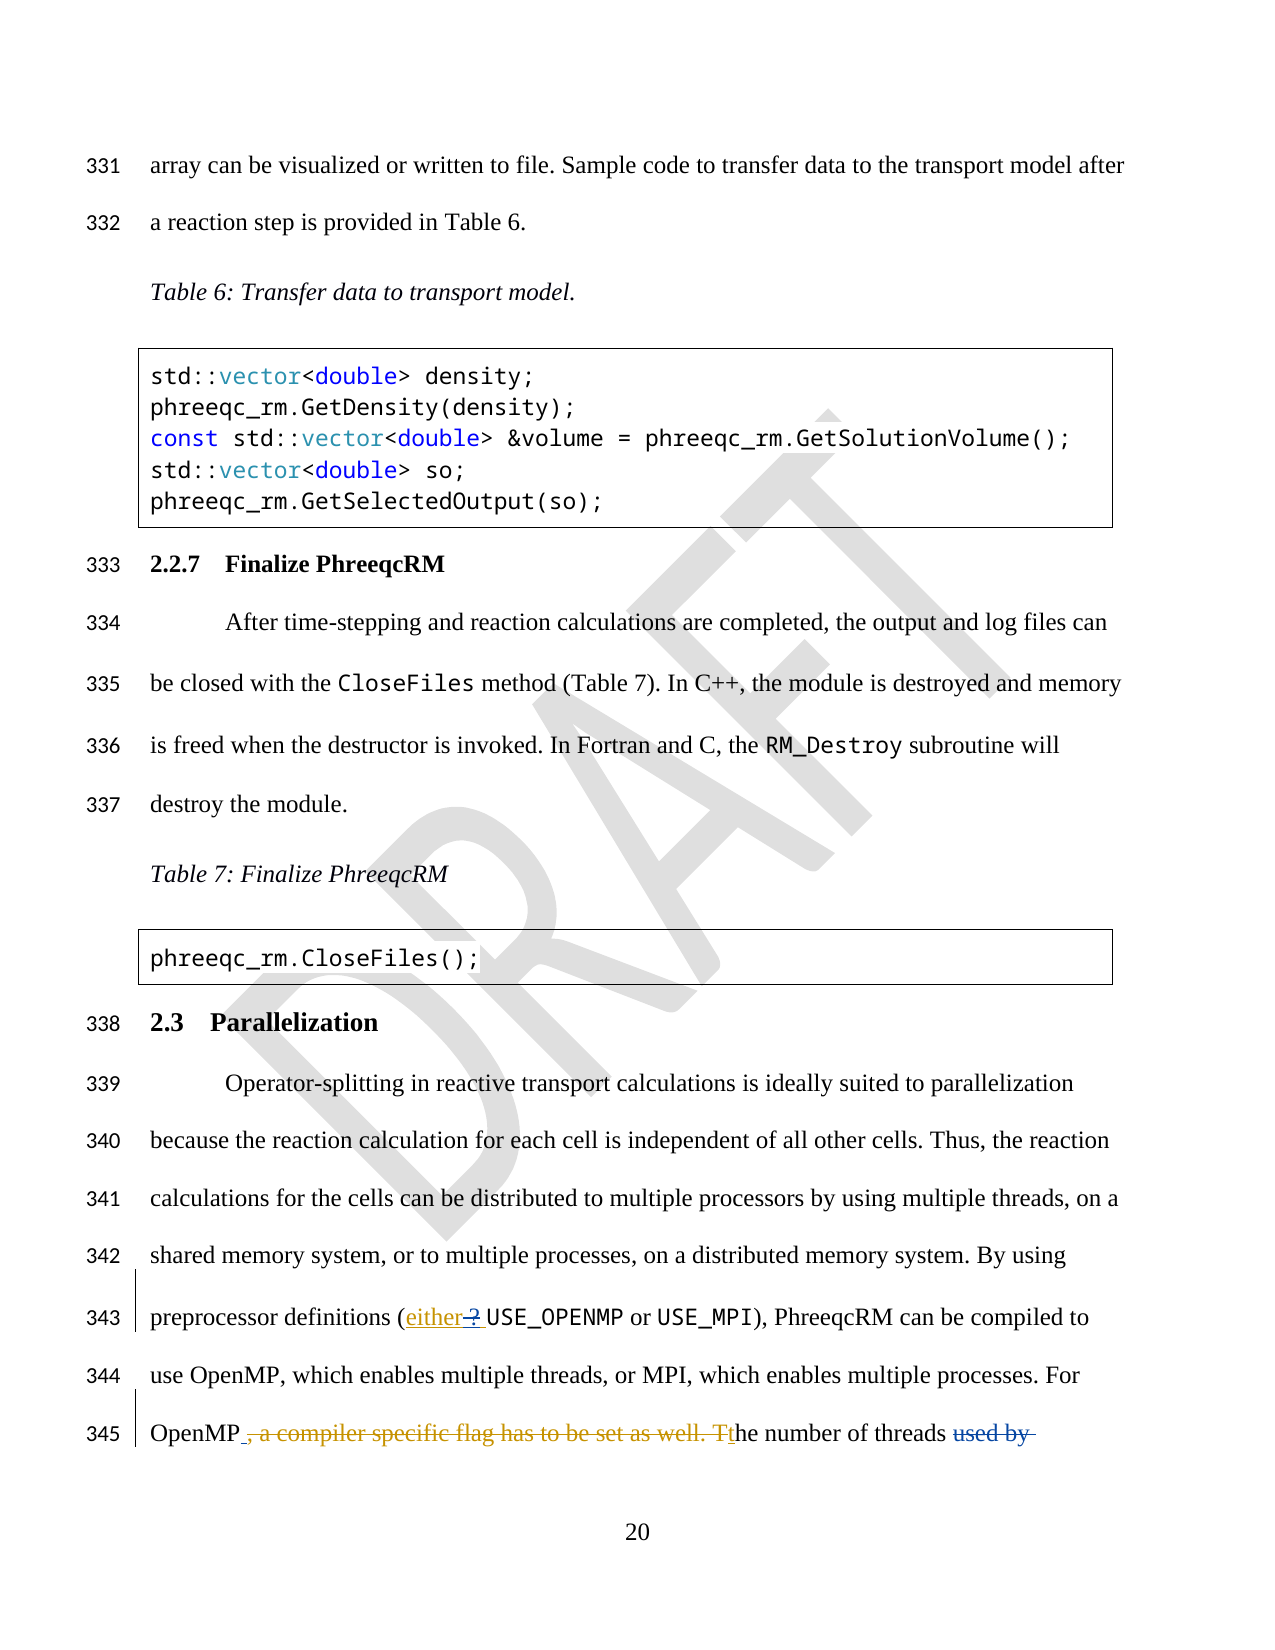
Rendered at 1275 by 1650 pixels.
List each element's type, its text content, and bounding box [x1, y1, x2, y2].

subtitle Parallelization [150, 1006, 1125, 1037]
text Table 6: Transfer data to transport model. [150, 277, 1125, 306]
table_header std::vector<double> density; phreeqc_rm.GetDensity(density); const std::vector<double> &volume = phreeqc_rm.GetSolutionVolume(); std::vector<double> so; phreeqc_rm.GetSelectedOutput(so); [139, 349, 1112, 527]
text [150, 150, 1125, 236]
text Table 7: Finalize PhreeqcRM [150, 859, 1125, 888]
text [150, 1068, 1125, 1447]
table_header phreeqc_rm.CloseFiles(); [139, 930, 1112, 984]
text After time-stepping and reaction calculations are completed, the output and log files can be closed with the CloseFiles method (Table 7). In C++, the module is destroyed and memory is freed when the destructor is invoked. In Fortran and C, the RM_Destroy subroutine will destroy the module. [150, 607, 1125, 818]
subtitle Finalize PhreeqcRM [150, 549, 1125, 578]
